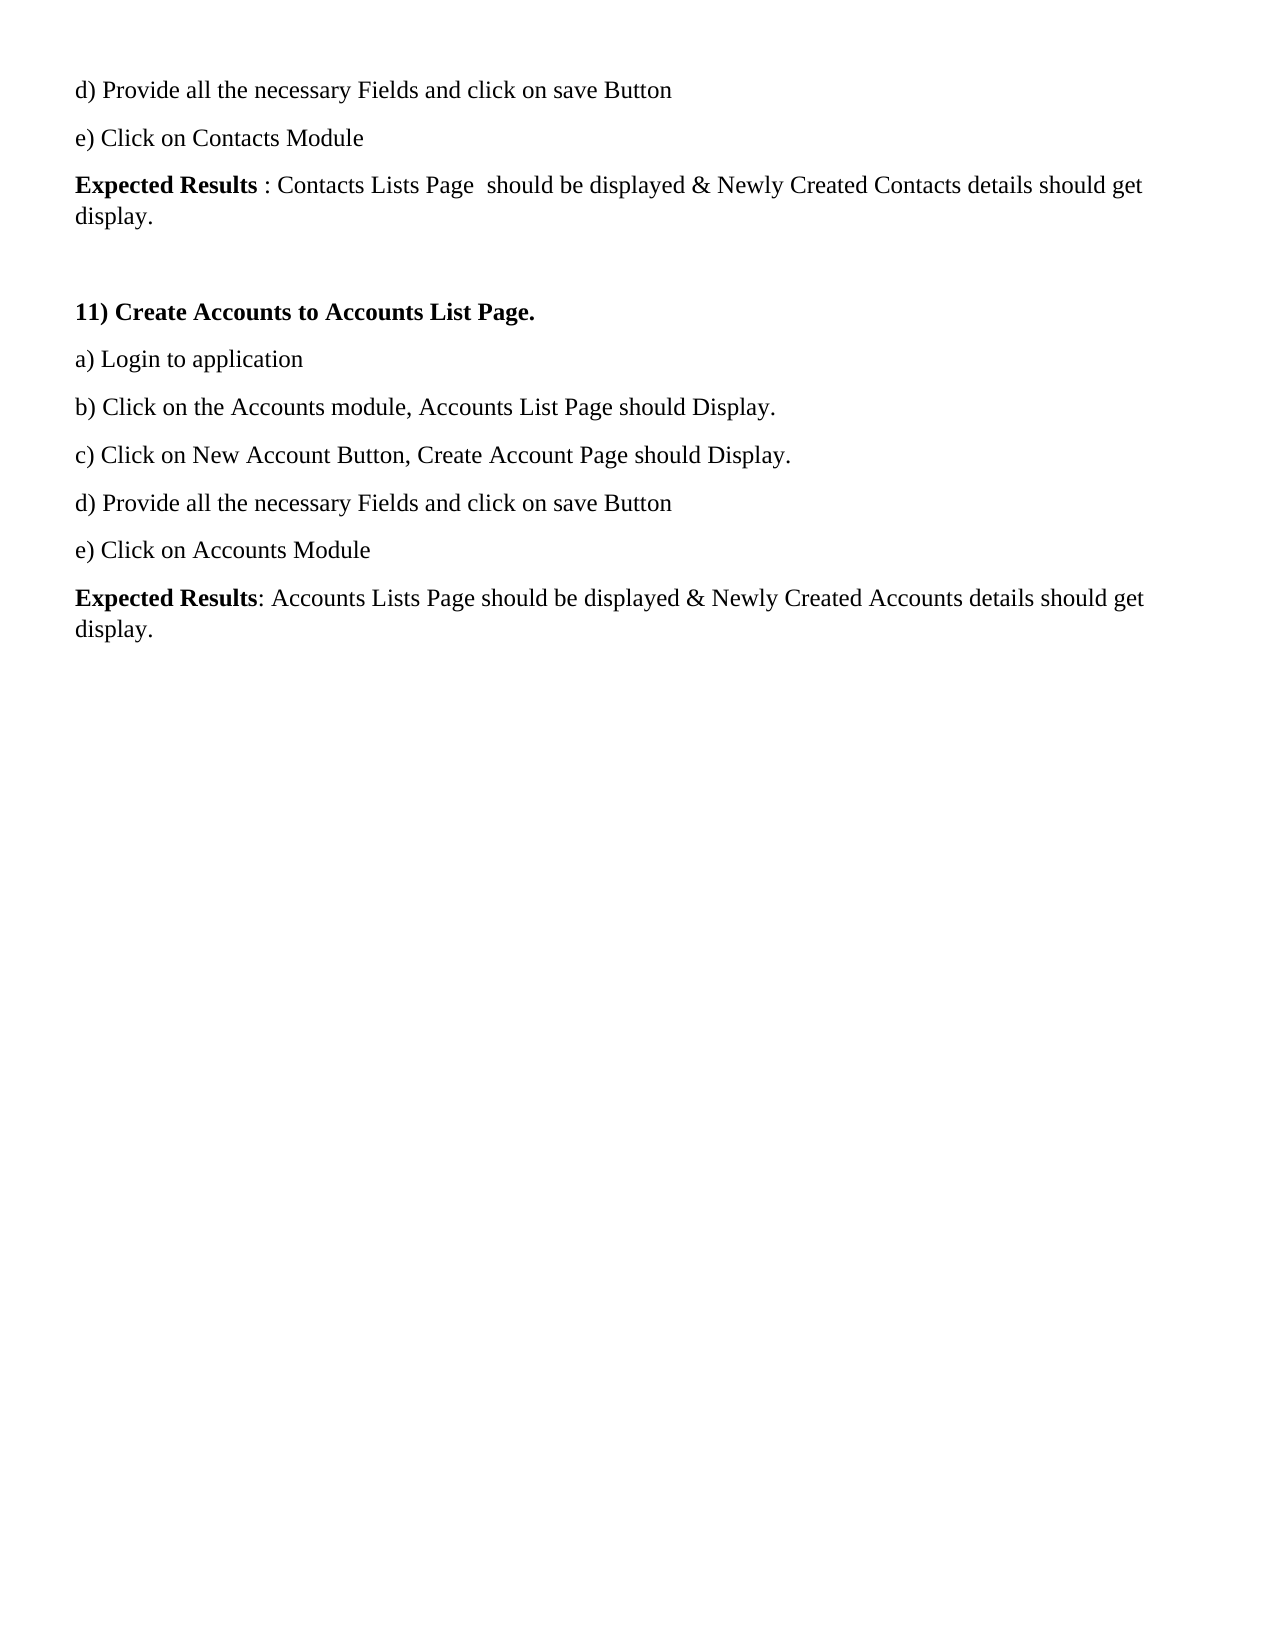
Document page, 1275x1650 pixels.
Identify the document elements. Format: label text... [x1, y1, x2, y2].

text d) Provide all the necessary Fields and click on save Button [75, 75, 1200, 104]
text 11) Create Accounts to Accounts List Page. [75, 297, 1200, 326]
text e) Click on Accounts Module [75, 535, 1200, 564]
text e) Click on Contacts Module [75, 123, 1200, 151]
text b) Click on the Accounts module, Accounts List Page should Display. [75, 392, 1200, 421]
text Expected Results : Contacts Lists Page should be displayed & Newly Created Contacts details should get display. [75, 170, 1200, 230]
text c) Click on New Account Button, Create Account Page should Display. [75, 440, 1200, 469]
text a) Login to application [75, 344, 1200, 373]
text d) Provide all the necessary Fields and click on save Button [75, 488, 1200, 516]
text Expected Results: Accounts Lists Page should be displayed & Newly Created Accounts details should get display. [75, 583, 1200, 643]
